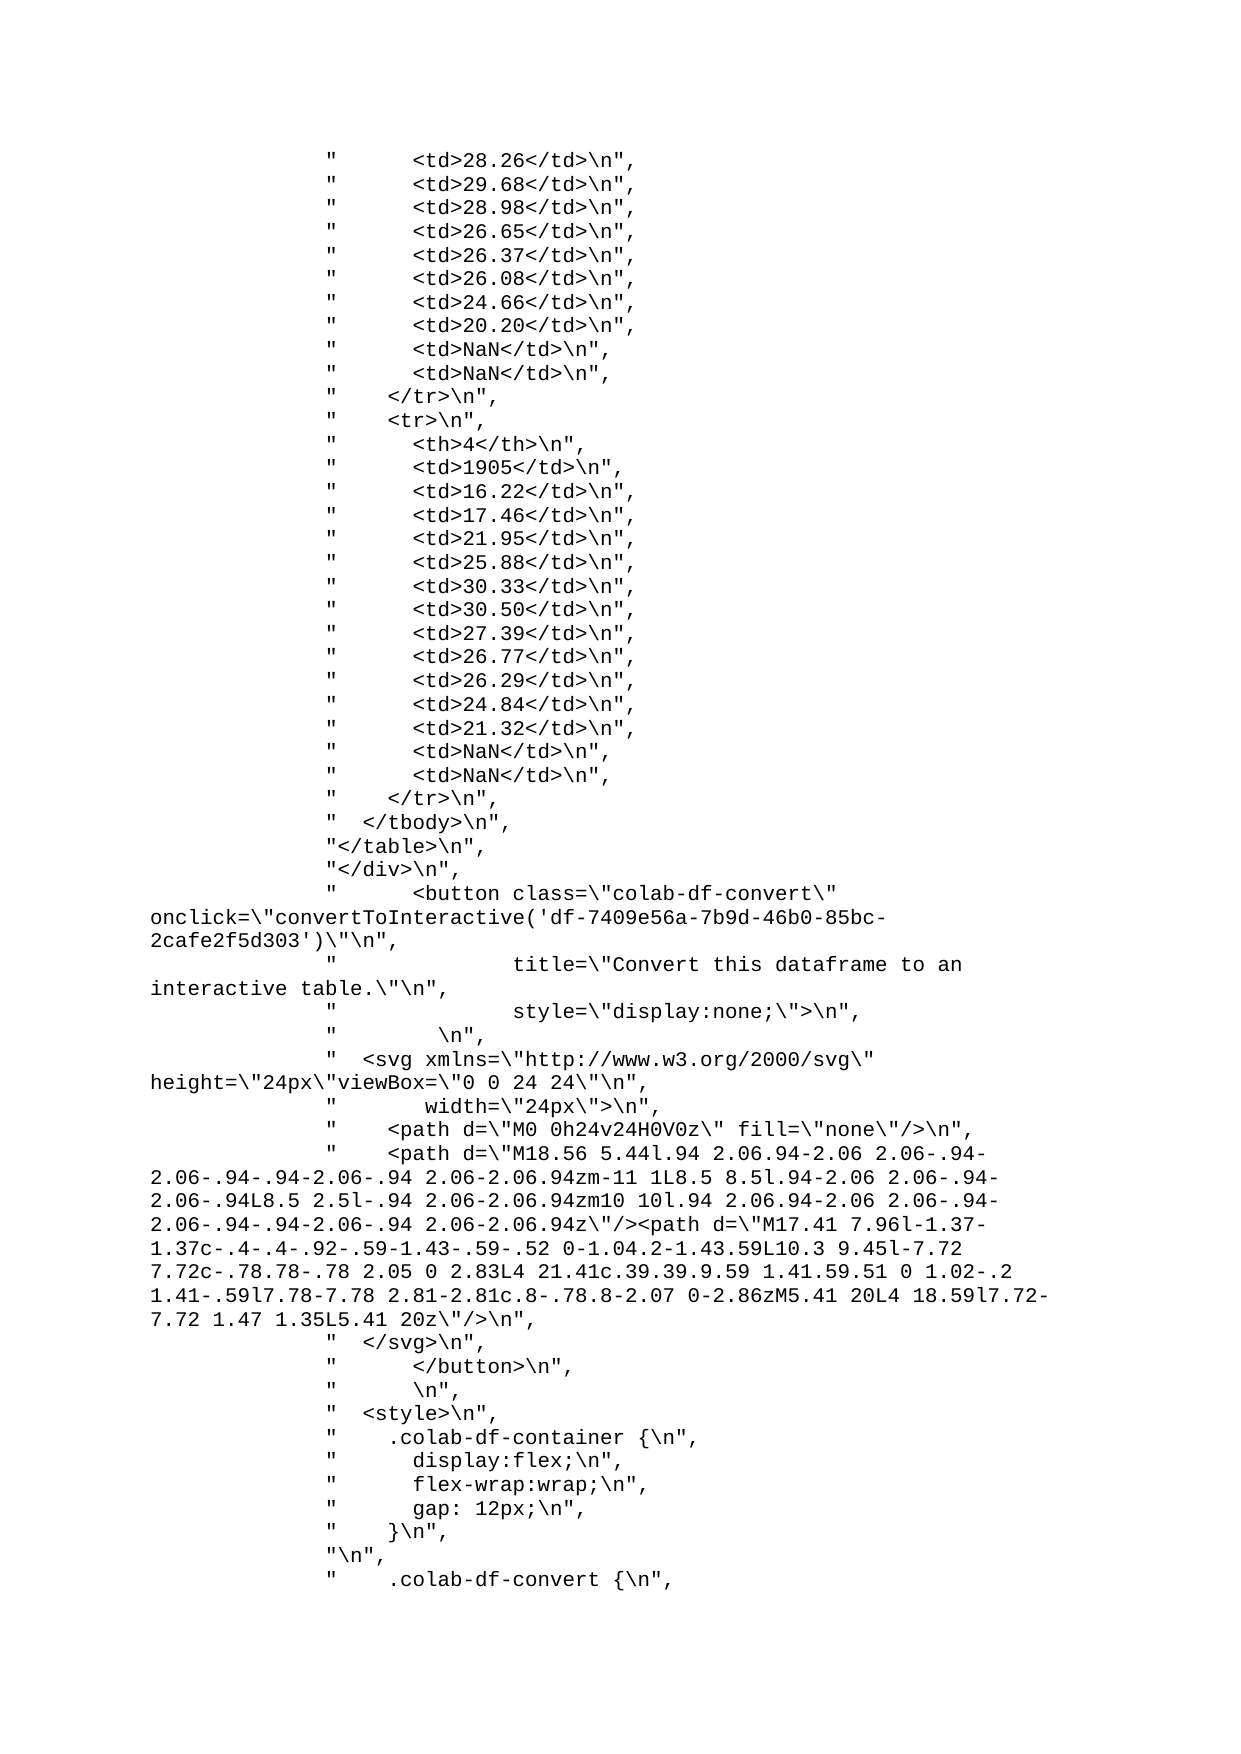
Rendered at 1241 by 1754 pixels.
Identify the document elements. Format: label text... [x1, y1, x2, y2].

text " <td>NaN</td>\n", [150, 741, 1090, 765]
text " <td>17.46</td>\n", [150, 505, 1090, 528]
text " <td>NaN</td>\n", [150, 339, 1090, 363]
text " display:flex;\n", [150, 1451, 1090, 1474]
text " .colab-df-convert {\n", [150, 1569, 1090, 1592]
text " .colab-df-container {\n", [150, 1427, 1090, 1451]
text " <td>30.50</td>\n", [150, 599, 1090, 623]
text " <svg xmlns=\"http://www.w3.org/2000/svg\" height=\"24px\"viewBox=\"0 0 24 24\"\n", [150, 1048, 1090, 1096]
text " <path d=\"M18.56 5.44l.94 2.06.94-2.06 2.06-.94-2.06-.94-.94-2.06-.94 2.06-2.06.94zm-11 1L8.5 8.5l.94-2.06 2.06-.94-2.06-.94L8.5 2.5l-.94 2.06-2.06.94zm10 10l.94 2.06.94-2.06 2.06-.94-2.06-.94-.94-2.06-.94 2.06-2.06.94z\"/><path d=\"M17.41 7.96l-1.37-1.37c-.4-.4-.92-.59-1.43-.59-.52 0-1.04.2-1.43.59L10.3 9.45l-7.72 7.72c-.78.78-.78 2.05 0 2.83L4 21.41c.39.39.9.59 1.41.59.51 0 1.02-.2 1.41-.59l7.78-7.78 2.81-2.81c.8-.78.8-2.07 0-2.86zM5.41 20L4 18.59l7.72-7.72 1.47 1.35L5.41 20z\"/>\n", [150, 1143, 1090, 1332]
text " </tbody>\n", [150, 812, 1090, 836]
text " <td>28.26</td>\n", [150, 150, 1090, 174]
text " <style>\n", [150, 1403, 1090, 1427]
text " <td>26.08</td>\n", [150, 268, 1090, 292]
text " style=\"display:none;\">\n", [150, 1001, 1090, 1025]
text " </button>\n", [150, 1356, 1090, 1379]
text " <td>26.29</td>\n", [150, 670, 1090, 694]
text "</div>\n", [150, 859, 1090, 883]
text " <td>20.20</td>\n", [150, 316, 1090, 339]
text " }\n", [150, 1521, 1090, 1545]
text "\n", [150, 1545, 1090, 1569]
text " </tr>\n", [150, 788, 1090, 812]
text " </tr>\n", [150, 386, 1090, 410]
text " <td>26.77</td>\n", [150, 647, 1090, 670]
text " <td>1905</td>\n", [150, 457, 1090, 481]
text " <tr>\n", [150, 410, 1090, 434]
text "</table>\n", [150, 836, 1090, 859]
text " flex-wrap:wrap;\n", [150, 1474, 1090, 1498]
text " <path d=\"M0 0h24v24H0V0z\" fill=\"none\"/>\n", [150, 1119, 1090, 1143]
text " <td>28.98</td>\n", [150, 197, 1090, 221]
text " width=\"24px\">\n", [150, 1096, 1090, 1119]
text " title=\"Convert this dataframe to an interactive table.\"\n", [150, 954, 1090, 1001]
text " </svg>\n", [150, 1332, 1090, 1356]
text " <td>25.88</td>\n", [150, 552, 1090, 576]
text " <td>21.95</td>\n", [150, 528, 1090, 552]
text " <td>21.32</td>\n", [150, 717, 1090, 741]
text " \n", [150, 1025, 1090, 1048]
text " <td>27.39</td>\n", [150, 623, 1090, 647]
text " <td>NaN</td>\n", [150, 765, 1090, 788]
text " <td>NaN</td>\n", [150, 363, 1090, 386]
text " <td>24.66</td>\n", [150, 292, 1090, 316]
text " <td>29.68</td>\n", [150, 174, 1090, 197]
text " <td>24.84</td>\n", [150, 694, 1090, 717]
text " <td>16.22</td>\n", [150, 481, 1090, 505]
text " <td>26.65</td>\n", [150, 221, 1090, 244]
text " <td>30.33</td>\n", [150, 576, 1090, 599]
text " <button class=\"colab-df-convert\" onclick=\"convertToInteractive('df-7409e56a-7b9d-46b0-85bc-2cafe2f5d303')\"\n", [150, 883, 1090, 954]
text " <th>4</th>\n", [150, 434, 1090, 457]
text " \n", [150, 1379, 1090, 1403]
text " gap: 12px;\n", [150, 1498, 1090, 1521]
text " <td>26.37</td>\n", [150, 244, 1090, 268]
